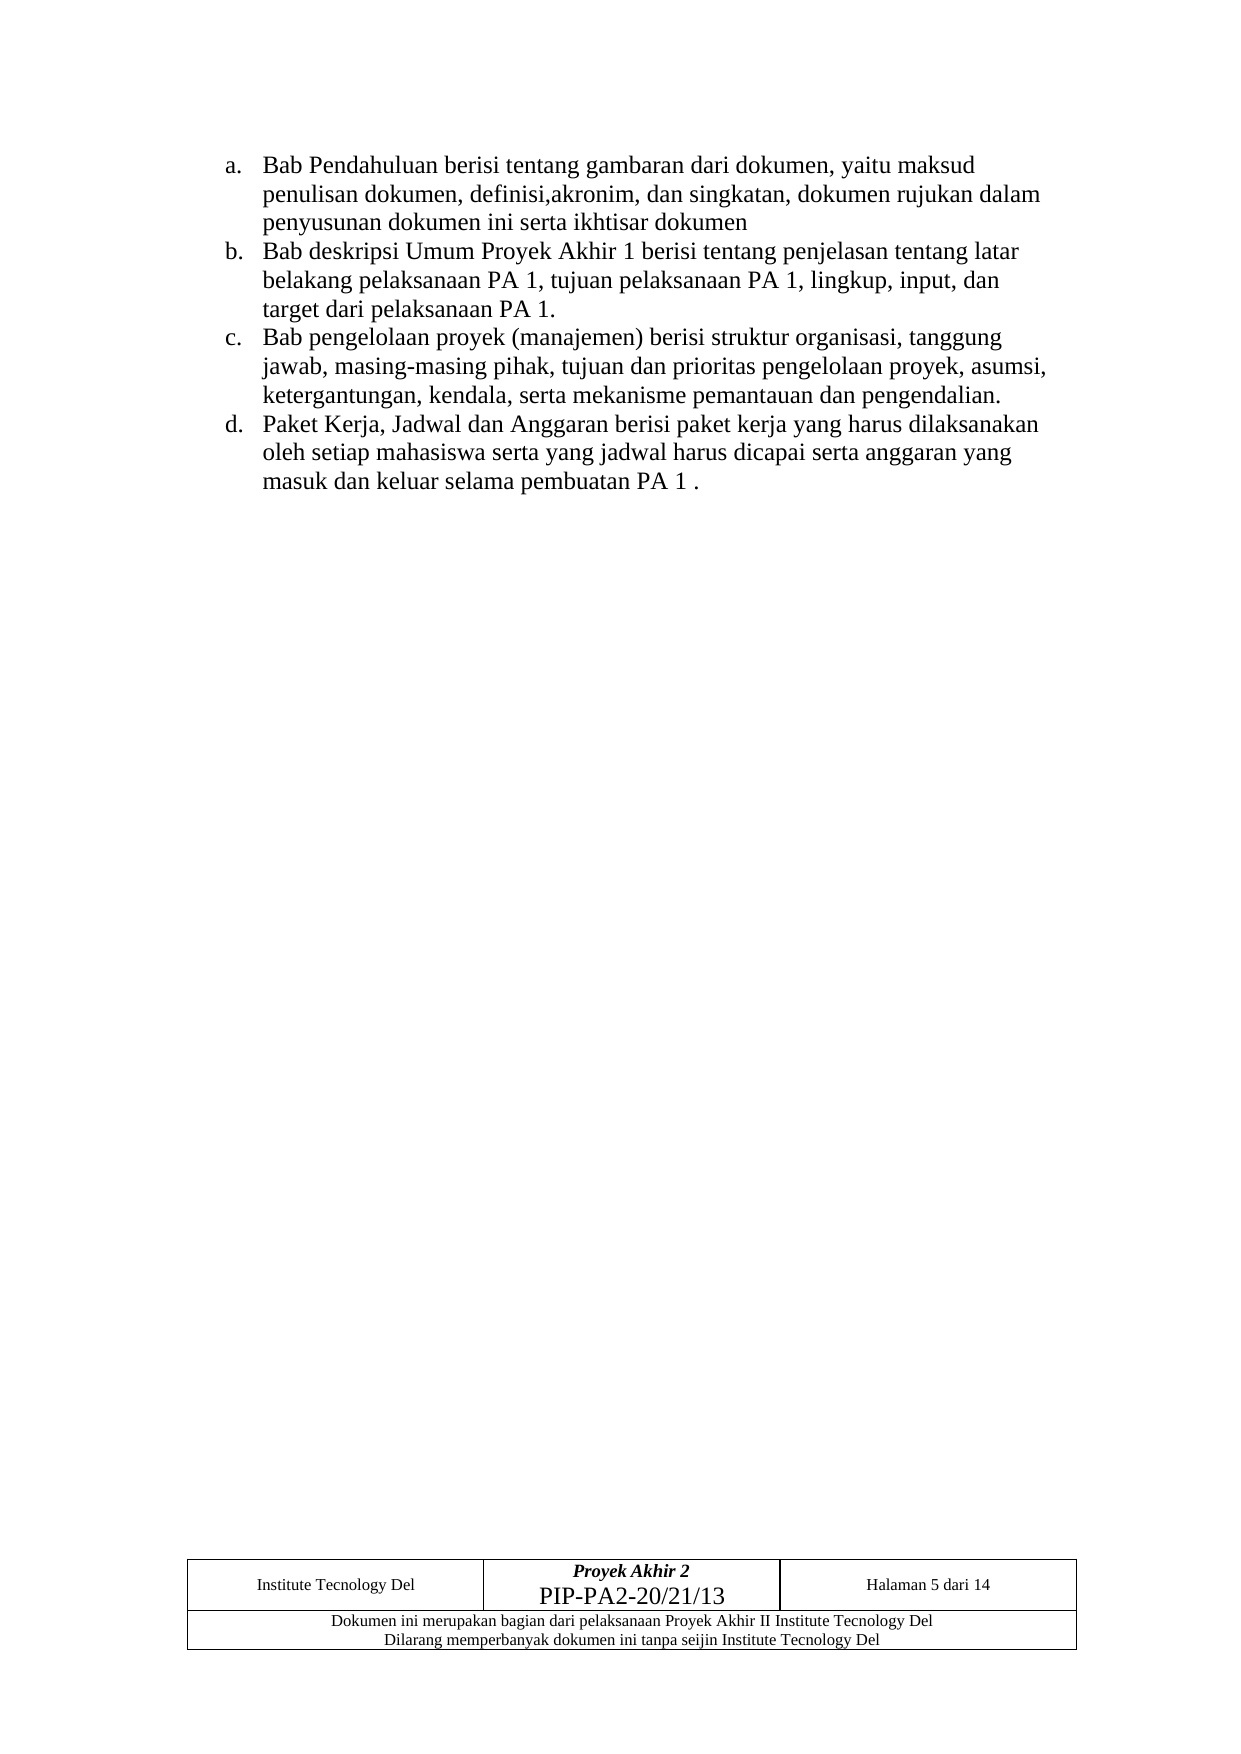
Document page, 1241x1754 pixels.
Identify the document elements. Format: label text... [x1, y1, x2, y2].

list Bab Pendahuluan berisi tentang gambaran dari dokumen, yaitu maksud penulisan dokumen, definisi,akronim, dan singkatan, dokumen rujukan dalam penyusunan dokumen ini serta ikhtisar dokumen [225, 150, 1053, 236]
list Paket Kerja, Jadwal dan Anggaran berisi paket kerja yang harus dilaksanakan oleh setiap mahasiswa serta yang jadwal harus dicapai serta anggaran yang masuk dan keluar selama pembuatan PA 1 . [225, 409, 1053, 495]
list Bab pengelolaan proyek (manajemen) berisi struktur organisasi, tanggung jawab, masing-masing pihak, tujuan dan prioritas pengelolaan proyek, asumsi, ketergantungan, kendala, serta mekanisme pemantauan dan pengendalian. [225, 322, 1053, 409]
list Bab deskripsi Umum Proyek Akhir 1 berisi tentang penjelasan tentang latar belakang pelaksanaan PA 1, tujuan pelaksanaan PA 1, lingkup, input, dan target dari pelaksanaan PA 1. [225, 236, 1053, 322]
